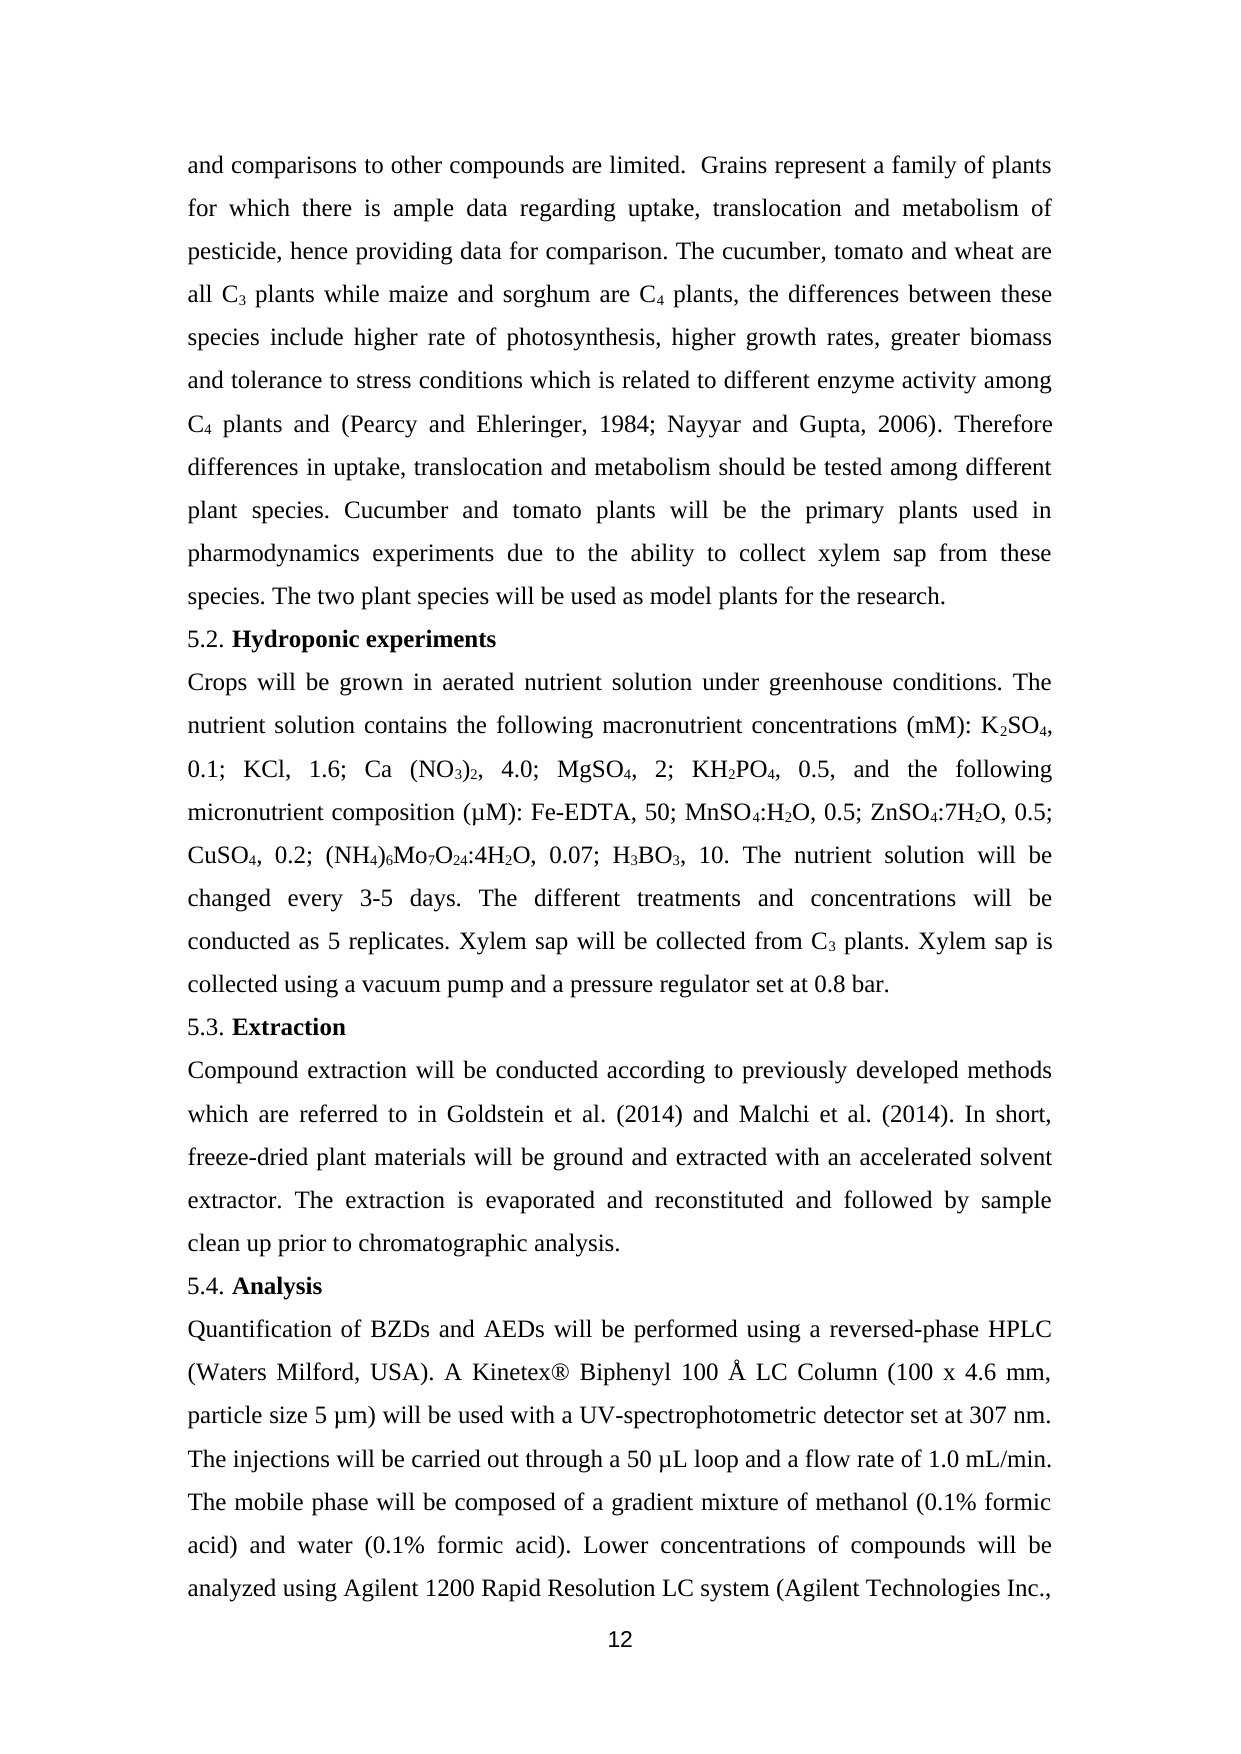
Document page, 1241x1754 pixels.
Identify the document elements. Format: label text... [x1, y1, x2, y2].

text Compound extraction will be conducted according to previously developed methods which are referred to in Goldstein et al. (2014) and Malchi et al. (2014). In short, freeze-dried plant materials will be ground and extracted with an accelerated solvent extractor. The extraction is evaporated and reconstituted and followed by sample clean up prior to chromatographic analysis. [187, 1056, 1053, 1257]
list Extraction [187, 1012, 1053, 1041]
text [187, 1314, 1053, 1602]
list Hydroponic experiments [187, 624, 1053, 653]
text Crops will be grown in aerated nutrient solution under greenhouse conditions. The nutrient solution contains the following macronutrient concentrations (mM): K2SO4, 0.1; KCl, 1.6; Ca (NO3)2, 4.0; MgSO4, 2; KH2PO4, 0.5, and the following micronutrient composition (µM): Fe-EDTA, 50; MnSO4:H2O, 0.5; ZnSO4:7H2O, 0.5; CuSO4, 0.2; (NH4)6Mo7O24:4H2O, 0.07; H3BO3, 10. The nutrient solution will be changed every 3-5 days. The different treatments and concentrations will be conducted as 5 replicates. Xylem sap will be collected from C3 plants. Xylem sap is collected using a vacuum pump and a pressure regulator set at 0.8 bar. [187, 667, 1053, 998]
list Analysis [187, 1271, 1053, 1300]
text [187, 150, 1053, 610]
